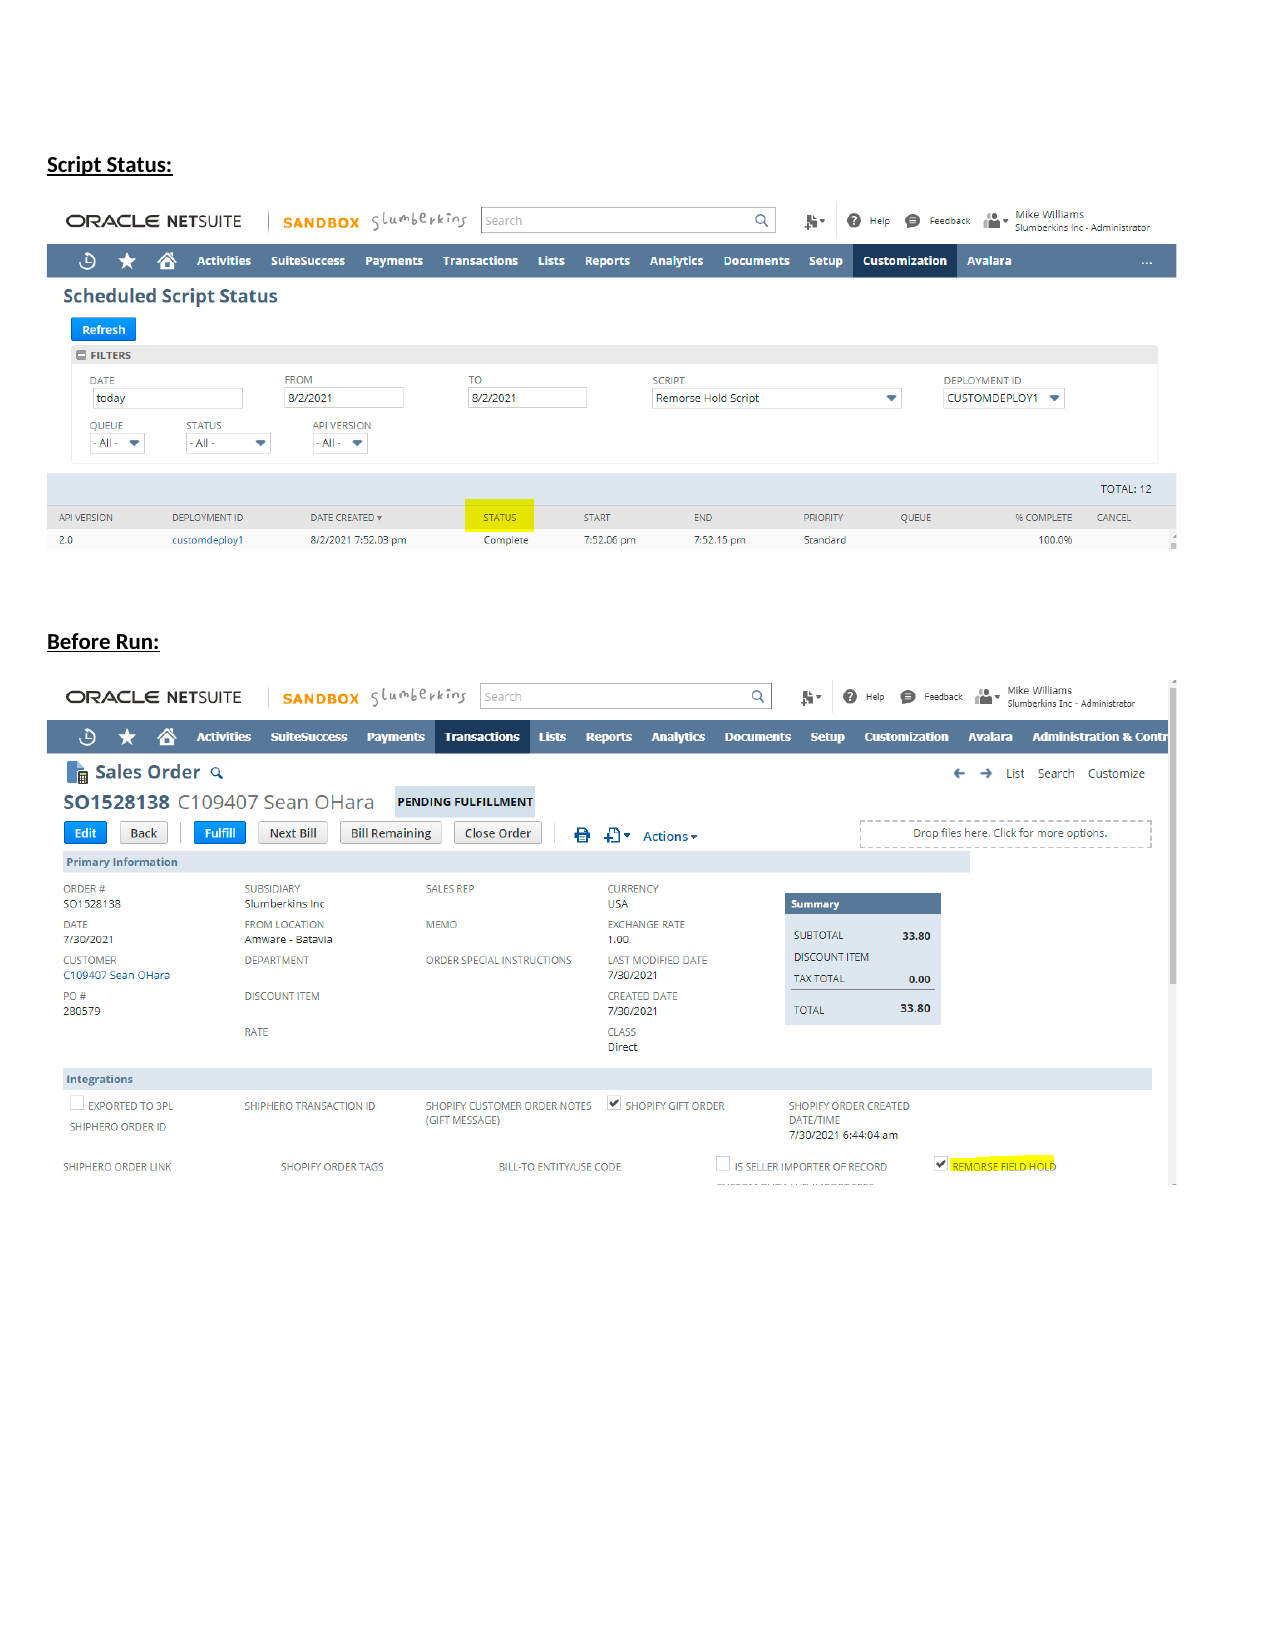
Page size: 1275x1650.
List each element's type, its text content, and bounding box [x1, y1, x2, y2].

text Before Run: [47, 627, 1125, 655]
picture [46, 203, 1177, 549]
picture [46, 680, 1177, 1185]
text Script Status: [47, 150, 1125, 178]
